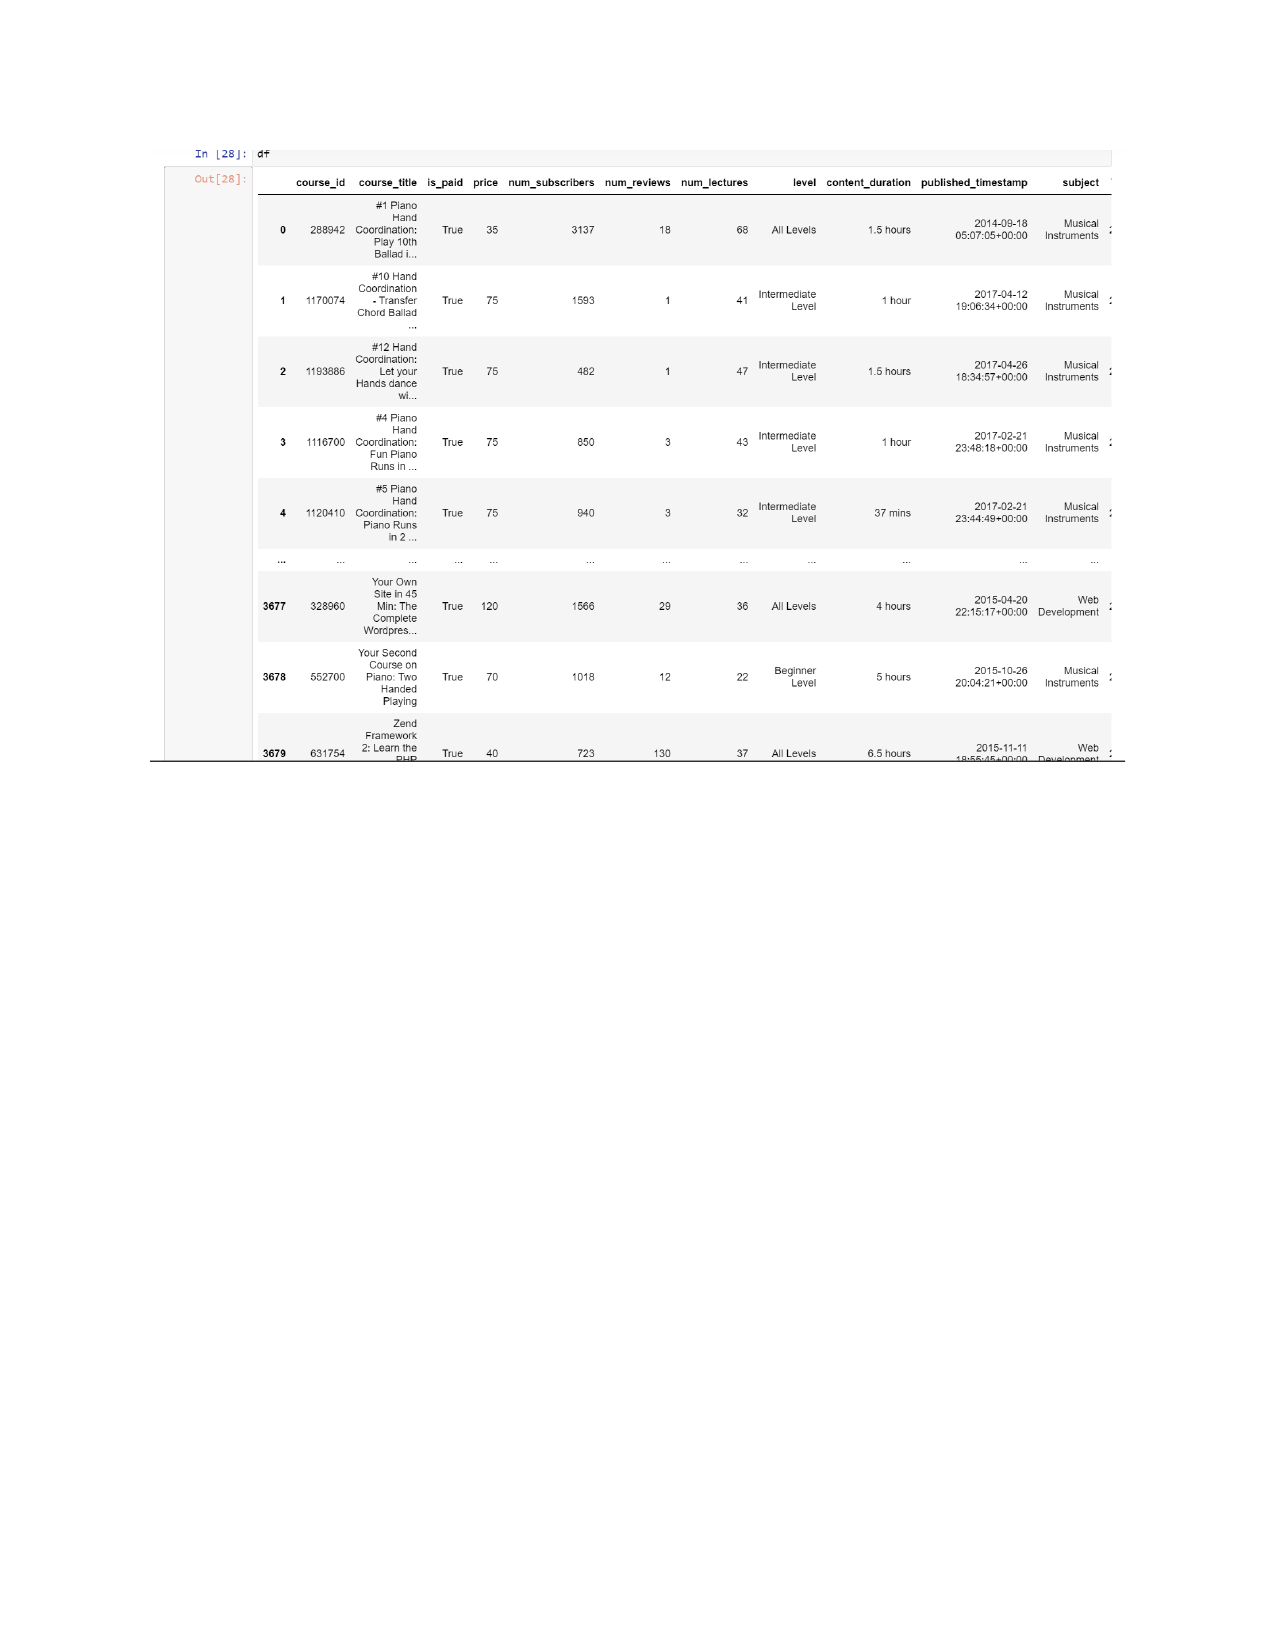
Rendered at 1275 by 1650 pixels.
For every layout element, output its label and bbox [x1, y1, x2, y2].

picture [150, 150, 1125, 762]
